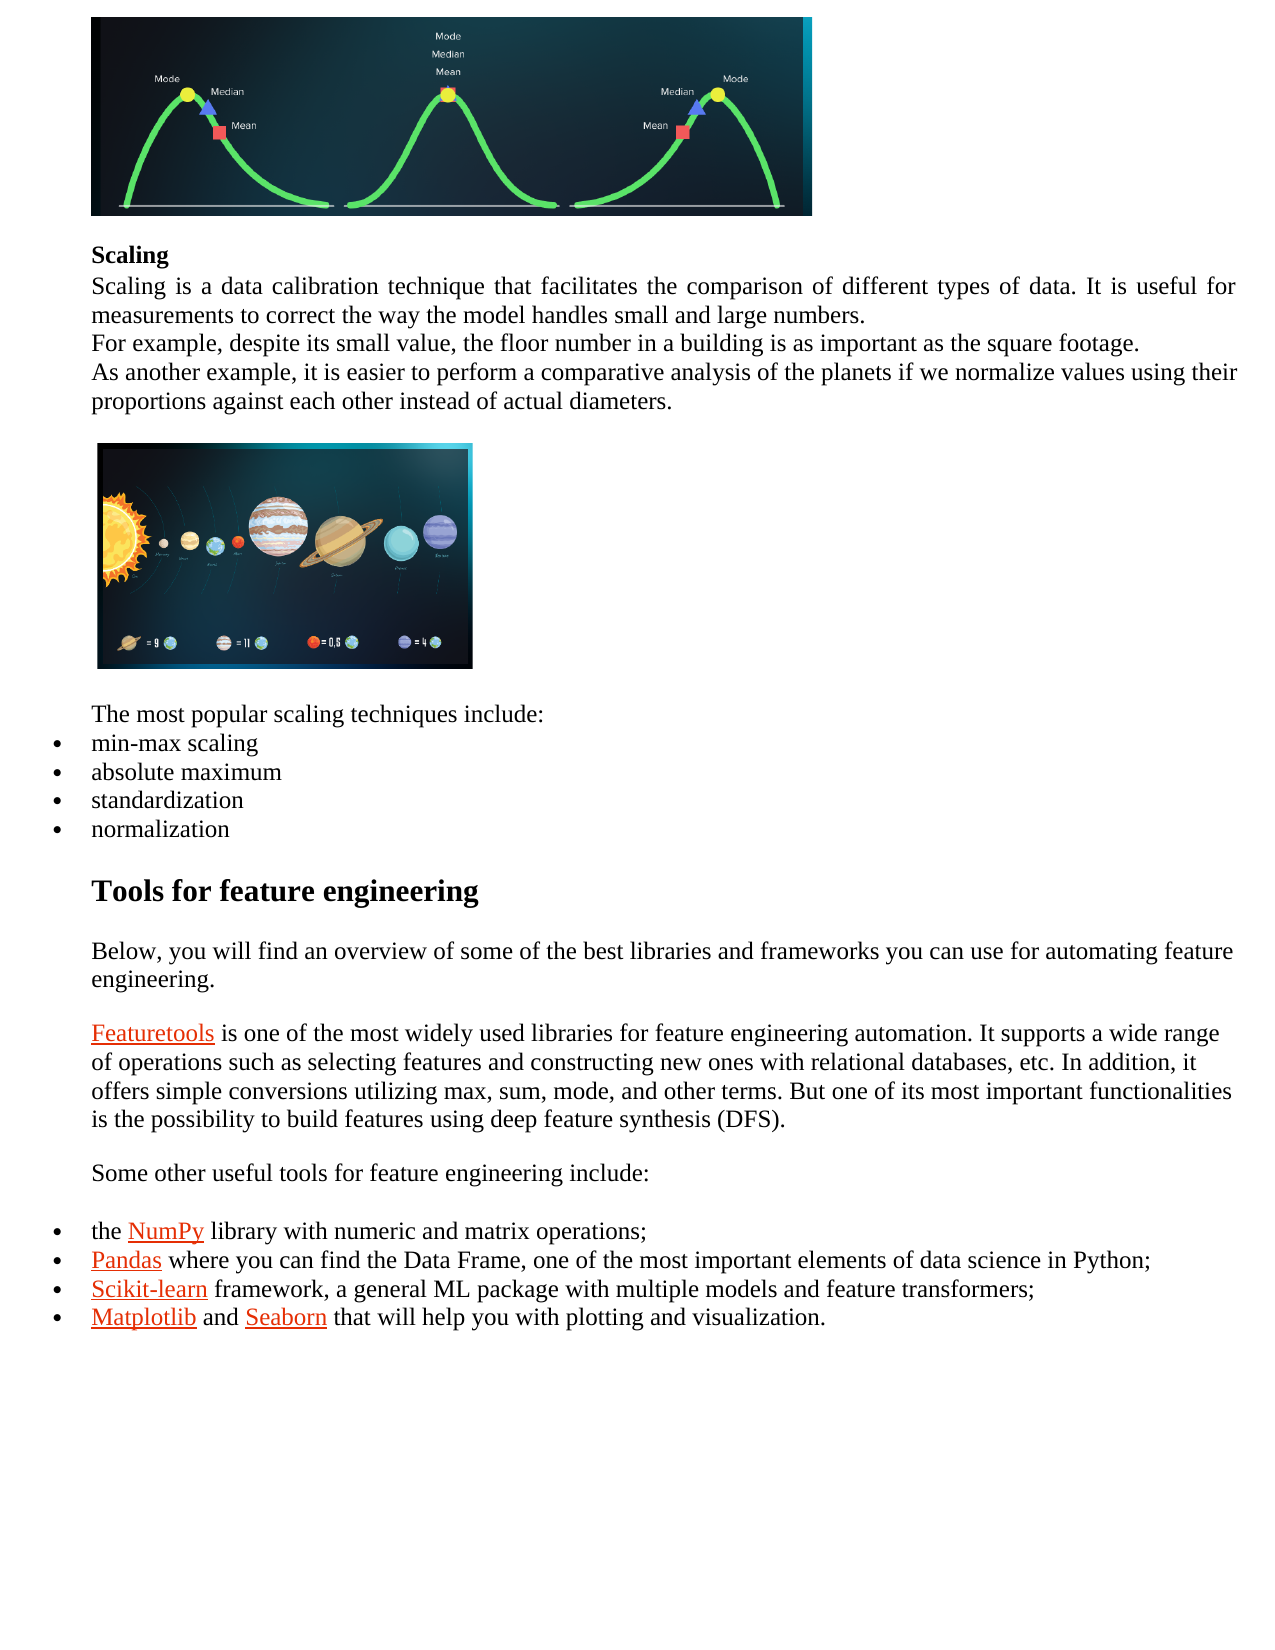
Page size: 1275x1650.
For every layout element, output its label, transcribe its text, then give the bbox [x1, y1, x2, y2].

subtitle Scaling [91, 240, 1238, 269]
list Matplotlib and Seaborn that will help you with plotting and visualization. [53, 1302, 1238, 1331]
list min-max scaling [53, 728, 1238, 757]
text Below, you will find an overview of some of the best libraries and frameworks you can use for automating feature engineering. [91, 936, 1238, 993]
subtitle Tools for feature engineering [91, 872, 1238, 908]
picture [97, 443, 473, 669]
text Scaling is a data calibration technique that facilitates the comparison of different types of data. It is useful for measurements to correct the way the model handles small and large numbers. [91, 271, 1238, 328]
list Scikit-learn framework, a general ML package with multiple models and feature transformers; [53, 1274, 1238, 1302]
text As another example, it is easier to perform a comparative analysis of the planets if we normalize values using their proportions against each other instead of actual diameters. [91, 357, 1238, 415]
picture [91, 17, 813, 216]
list normalization [53, 814, 1238, 843]
text For example, despite its small value, the floor number in a building is as important as the square footage. [91, 328, 1238, 357]
list standardization [53, 785, 1238, 814]
text Some other useful tools for feature engineering include: [91, 1158, 1238, 1187]
list the NumPy library with numeric and matrix operations; [53, 1216, 1238, 1245]
list Pandas where you can find the Data Frame, one of the most important elements of data science in Python; [53, 1245, 1238, 1274]
list absolute maximum [53, 757, 1238, 785]
text Featuretools is one of the most widely used libraries for feature engineering automation. It supports a wide range of operations such as selecting features and constructing new ones with relational databases, etc. In addition, it offers simple conversions utilizing max, sum, mode, and other terms. But one of its most important functionalities is the possibility to build features using deep feature synthesis (DFS). [91, 1018, 1238, 1133]
text The most popular scaling techniques include: [91, 699, 1238, 728]
